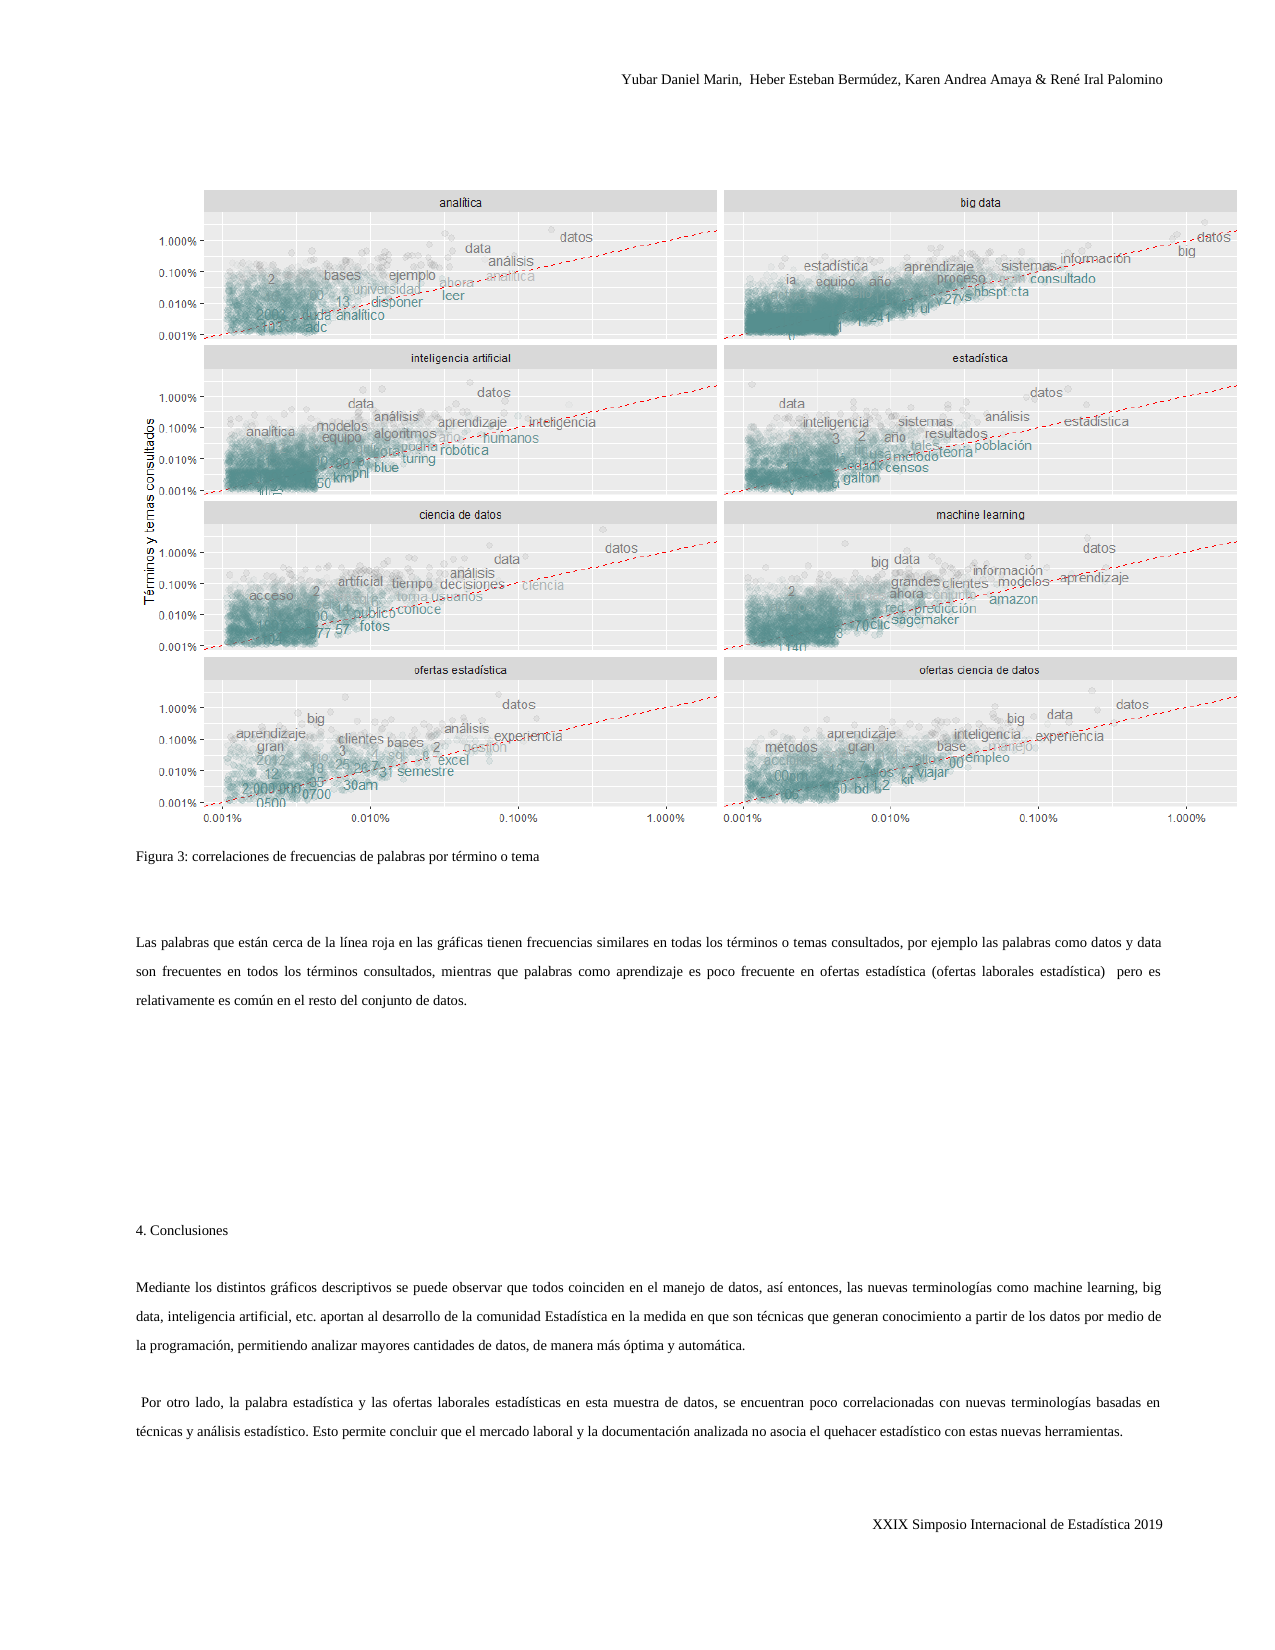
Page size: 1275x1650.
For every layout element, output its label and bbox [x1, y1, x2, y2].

picture [135, 183, 1244, 831]
